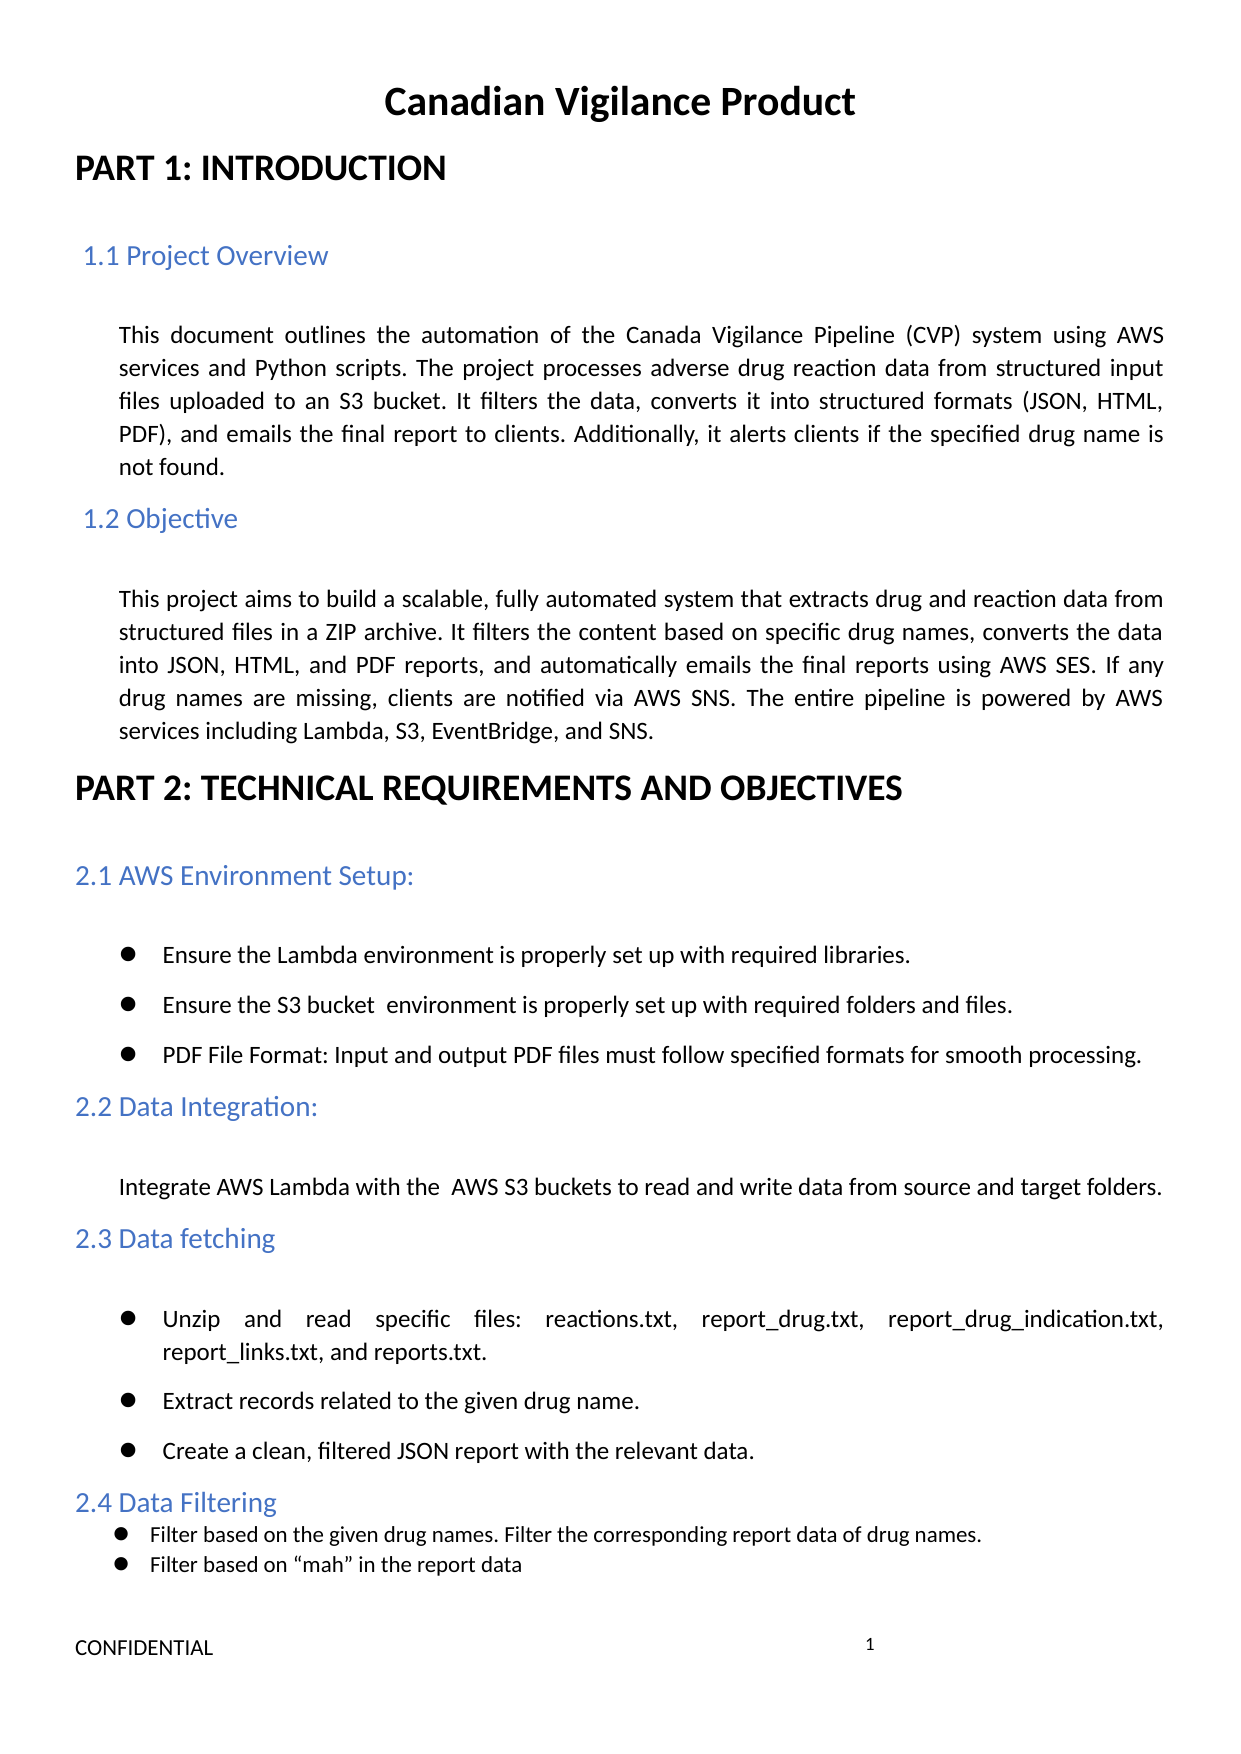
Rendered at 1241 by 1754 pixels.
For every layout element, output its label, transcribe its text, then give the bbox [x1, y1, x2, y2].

list Ensure the S3 bucket environment is properly set up with required folders and files. [119, 989, 1165, 1020]
subtitle PART 2: TECHNICAL REQUIREMENTS AND OBJECTIVES [75, 764, 1165, 810]
subtitle PART 1: INTRODUCTION [75, 144, 1165, 190]
list Filter based on the given drug names. Filter the corresponding report data of drug names. [112, 1520, 1165, 1548]
subtitle 2.1 AWS Environment Setup: [75, 857, 1165, 893]
list PDF File Format: Input and output PDF files must follow specified formats for smooth processing. [119, 1039, 1165, 1069]
text This project aims to build a scalable, fully automated system that extracts drug and reaction data from structured files in a ZIP archive. It filters the content based on specific drug names, converts the data into JSON, HTML, and PDF reports, and automatically emails the final reports using AWS SES. If any drug names are missing, clients are notified via AWS SNS. The entire pipeline is powered by AWS services including Lambda, S3, EventBridge, and SNS. [119, 583, 1165, 745]
list Filter based on “mah” in the report data [112, 1550, 1165, 1578]
list Unzip and read specific files: reactions.txt, report_drug.txt, report_drug_indication.txt, report_links.txt, and reports.txt. [119, 1303, 1165, 1366]
subtitle Objective [82, 501, 1165, 536]
text Integrate AWS Lambda with the AWS S3 buckets to read and write data from source and target folders. [119, 1171, 1165, 1201]
subtitle 2.2 Data Integration: [75, 1088, 1165, 1124]
subtitle 2.3 Data fetching [75, 1220, 1165, 1256]
list Ensure the Lambda environment is properly set up with required libraries. [119, 939, 1165, 970]
subtitle Project Overview [82, 237, 1165, 272]
subtitle 2.4 Data Filtering [75, 1484, 1165, 1520]
text This document outlines the automation of the Canada Vigilance Pipeline (CVP) system using AWS services and Python scripts. The project processes adverse drug reaction data from structured input files uploaded to an S3 bucket. It filters the data, converts it into structured formats (JSON, HTML, PDF), and emails the final report to clients. Additionally, it alerts clients if the specified drug name is not found. [119, 319, 1165, 482]
list Extract records related to the given drug name. [119, 1385, 1165, 1416]
list Create a clean, filtered JSON report with the relevant data. [119, 1435, 1165, 1466]
